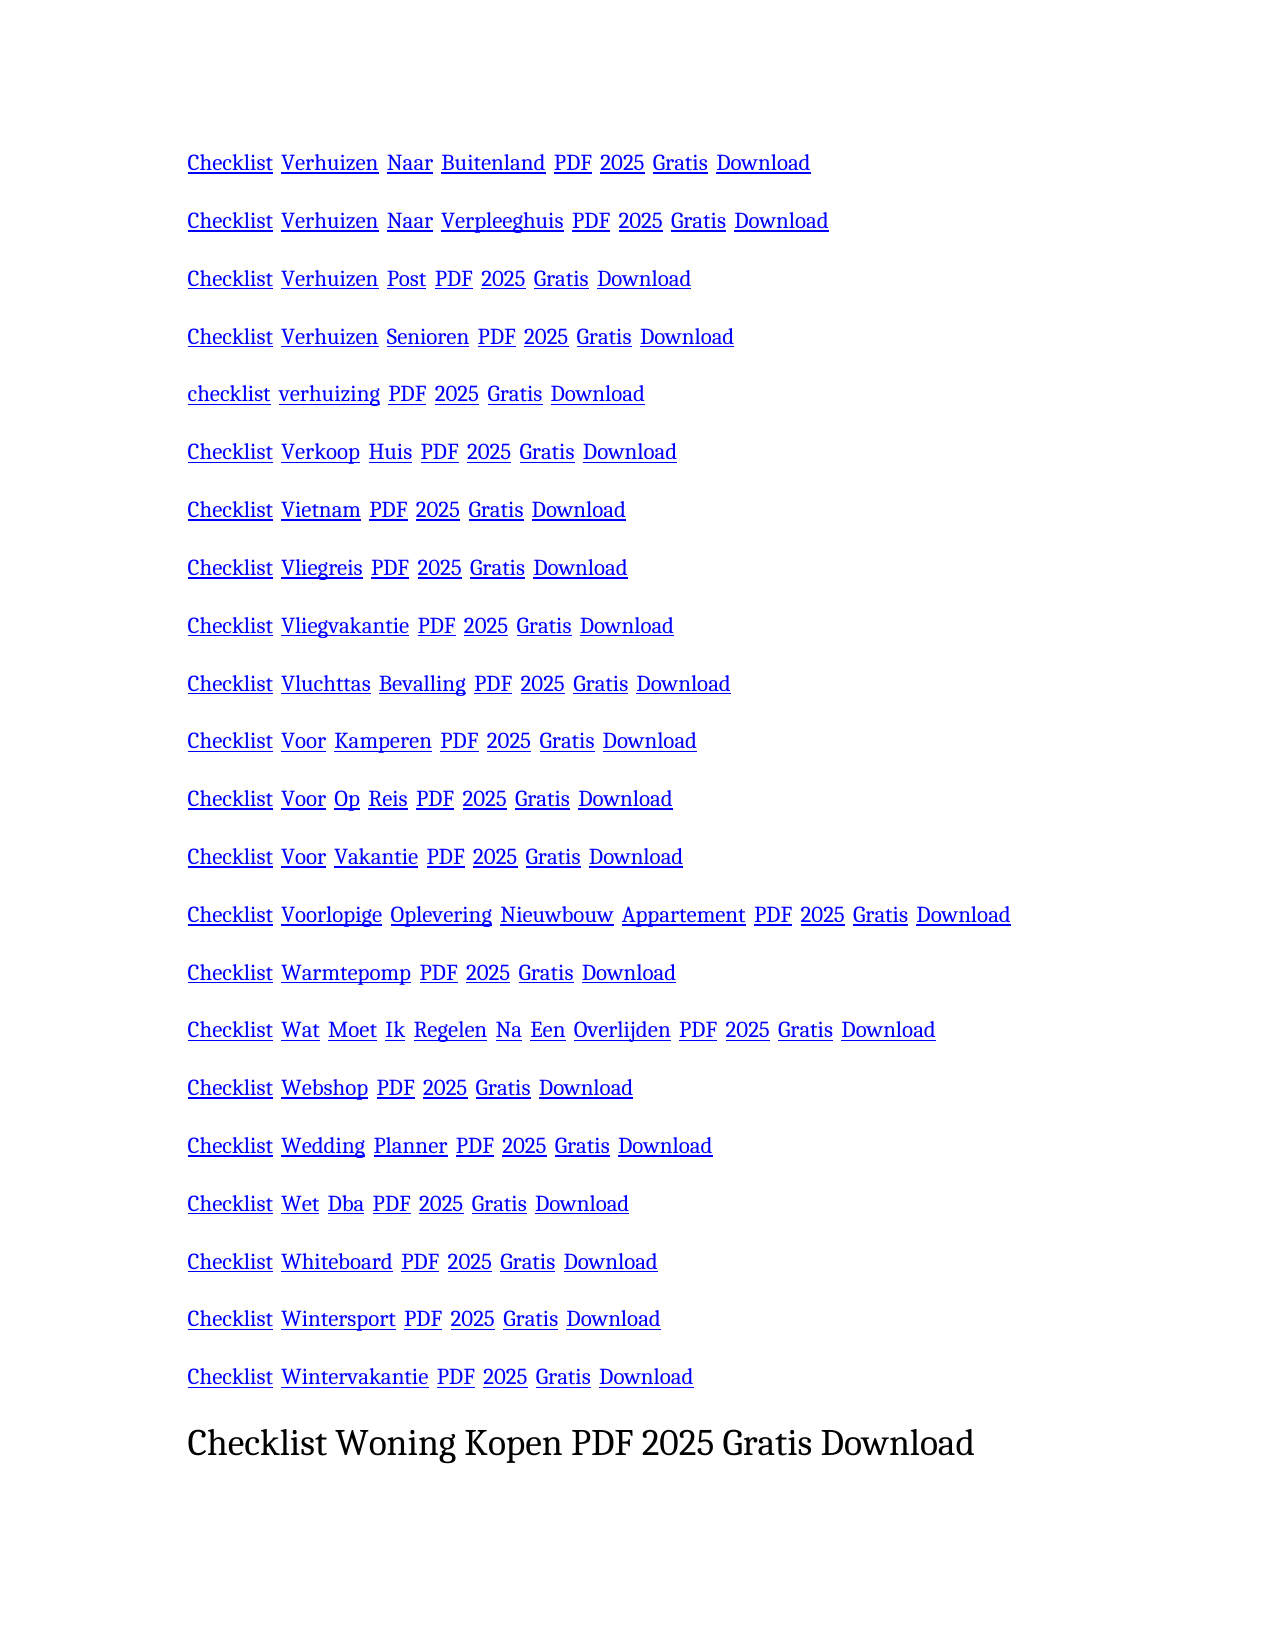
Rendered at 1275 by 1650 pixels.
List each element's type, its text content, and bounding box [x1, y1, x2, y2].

text Checklist Voor Vakantie PDF 2025 Gratis Download [187, 844, 1087, 870]
text Checklist Vluchttas Bevalling PDF 2025 Gratis Download [187, 670, 1087, 697]
text Checklist Verkoop Huis PDF 2025 Gratis Download [187, 439, 1087, 465]
text Checklist Wintersport PDF 2025 Gratis Download [187, 1306, 1087, 1333]
text Checklist Vietnam PDF 2025 Gratis Download [187, 497, 1087, 523]
text Checklist Verhuizen Naar Buitenland PDF 2025 Gratis Download [187, 150, 1087, 176]
text Checklist Voorlopige Oplevering Nieuwbouw Appartement PDF 2025 Gratis Download [187, 902, 1087, 928]
text Checklist Wet Dba PDF 2025 Gratis Download [187, 1191, 1087, 1217]
text Checklist Wat Moet Ik Regelen Na Een Overlijden PDF 2025 Gratis Download [187, 1017, 1087, 1043]
text Checklist Wintervakantie PDF 2025 Gratis Download [187, 1364, 1087, 1390]
text Checklist Vliegreis PDF 2025 Gratis Download [187, 555, 1087, 581]
text Checklist Whiteboard PDF 2025 Gratis Download [187, 1248, 1087, 1275]
text Checklist Verhuizen Post PDF 2025 Gratis Download [187, 266, 1087, 292]
text Checklist Vliegvakantie PDF 2025 Gratis Download [187, 612, 1087, 639]
text Checklist Woning Kopen PDF 2025 Gratis Download [187, 1422, 1087, 1465]
text Checklist Voor Kamperen PDF 2025 Gratis Download [187, 728, 1087, 754]
text Checklist Warmtepomp PDF 2025 Gratis Download [187, 959, 1087, 986]
text Checklist Webshop PDF 2025 Gratis Download [187, 1075, 1087, 1101]
text checklist verhuizing PDF 2025 Gratis Download [187, 381, 1087, 408]
text Checklist Verhuizen Senioren PDF 2025 Gratis Download [187, 323, 1087, 350]
text Checklist Verhuizen Naar Verpleeghuis PDF 2025 Gratis Download [187, 208, 1087, 234]
text Checklist Voor Op Reis PDF 2025 Gratis Download [187, 786, 1087, 812]
text Checklist Wedding Planner PDF 2025 Gratis Download [187, 1133, 1087, 1159]
